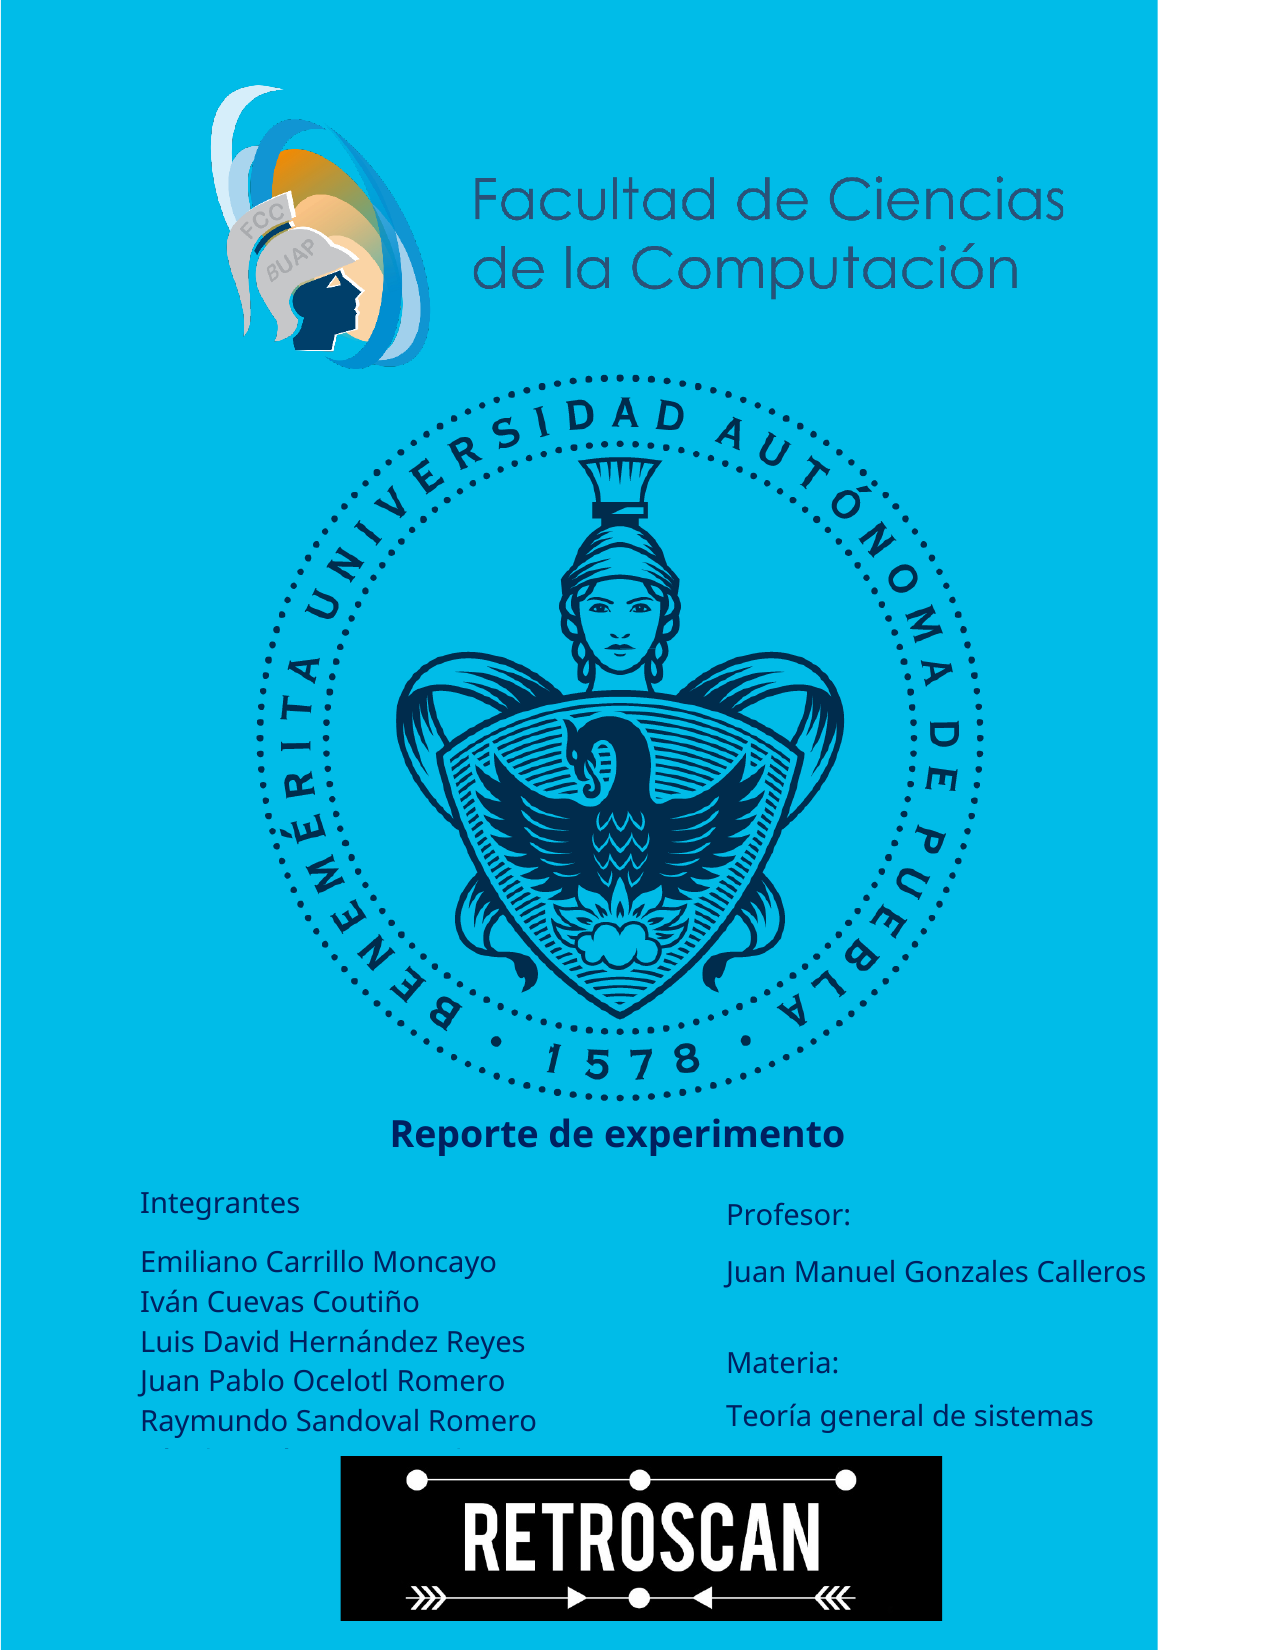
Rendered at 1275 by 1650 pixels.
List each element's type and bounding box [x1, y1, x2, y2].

picture [811, 259, 836, 288]
picture [494, 423, 518, 447]
picture [937, 189, 952, 218]
picture [624, 179, 638, 218]
picture [658, 402, 682, 429]
picture [991, 259, 996, 287]
picture [498, 419, 509, 423]
picture [632, 1051, 650, 1078]
picture [211, 86, 420, 360]
picture [569, 401, 592, 428]
picture [862, 524, 892, 554]
picture [633, 247, 670, 288]
picture [309, 858, 342, 891]
picture [778, 258, 802, 288]
picture [308, 592, 337, 618]
picture [550, 1045, 558, 1071]
picture [961, 189, 989, 219]
picture [286, 775, 313, 796]
picture [579, 258, 608, 288]
picture [778, 189, 806, 219]
picture [831, 178, 868, 219]
picture [923, 663, 951, 683]
picture [342, 1457, 941, 1620]
picture [397, 459, 843, 1018]
picture [931, 724, 958, 745]
picture [761, 434, 788, 464]
picture [294, 816, 324, 840]
picture [680, 258, 709, 288]
picture [814, 972, 843, 994]
picture [738, 189, 762, 219]
picture [334, 902, 364, 930]
picture [748, 258, 762, 287]
picture [393, 969, 422, 1000]
picture [1010, 189, 1033, 219]
picture [579, 190, 604, 219]
picture [360, 937, 392, 968]
picture [644, 189, 667, 219]
picture [492, 1038, 500, 1045]
picture [742, 1037, 749, 1044]
picture [451, 438, 478, 467]
picture [683, 189, 707, 219]
picture [833, 492, 859, 517]
picture [727, 258, 743, 287]
picture [889, 189, 918, 219]
picture [928, 190, 932, 218]
picture [804, 459, 828, 485]
picture [952, 258, 982, 288]
picture [514, 258, 543, 288]
picture [847, 941, 876, 969]
picture [718, 420, 738, 448]
picture [541, 189, 569, 219]
picture [763, 178, 768, 218]
picture [886, 259, 894, 287]
picture [928, 769, 956, 789]
picture [719, 259, 723, 287]
picture [528, 190, 532, 218]
picture [873, 908, 904, 936]
picture [918, 828, 943, 852]
picture [413, 461, 442, 491]
picture [773, 259, 777, 298]
picture [1048, 189, 1062, 219]
picture [377, 488, 403, 515]
picture [904, 258, 931, 288]
picture [502, 189, 525, 219]
picture [1000, 258, 1015, 287]
picture [290, 660, 318, 681]
picture [537, 409, 546, 435]
picture [431, 998, 459, 1027]
picture [890, 566, 916, 591]
picture [282, 744, 309, 748]
picture [615, 399, 636, 426]
picture [898, 870, 928, 896]
picture [908, 608, 941, 640]
picture [965, 244, 972, 251]
picture [865, 258, 889, 288]
picture [329, 549, 361, 579]
picture [667, 190, 674, 218]
picture [780, 996, 804, 1024]
picture [676, 1045, 698, 1072]
picture [1034, 190, 1039, 218]
picture [844, 247, 858, 287]
picture [283, 697, 310, 718]
picture [282, 831, 290, 836]
picture [357, 525, 378, 542]
picture [588, 1051, 607, 1078]
picture [475, 247, 504, 288]
picture [708, 178, 713, 218]
picture [476, 179, 495, 218]
